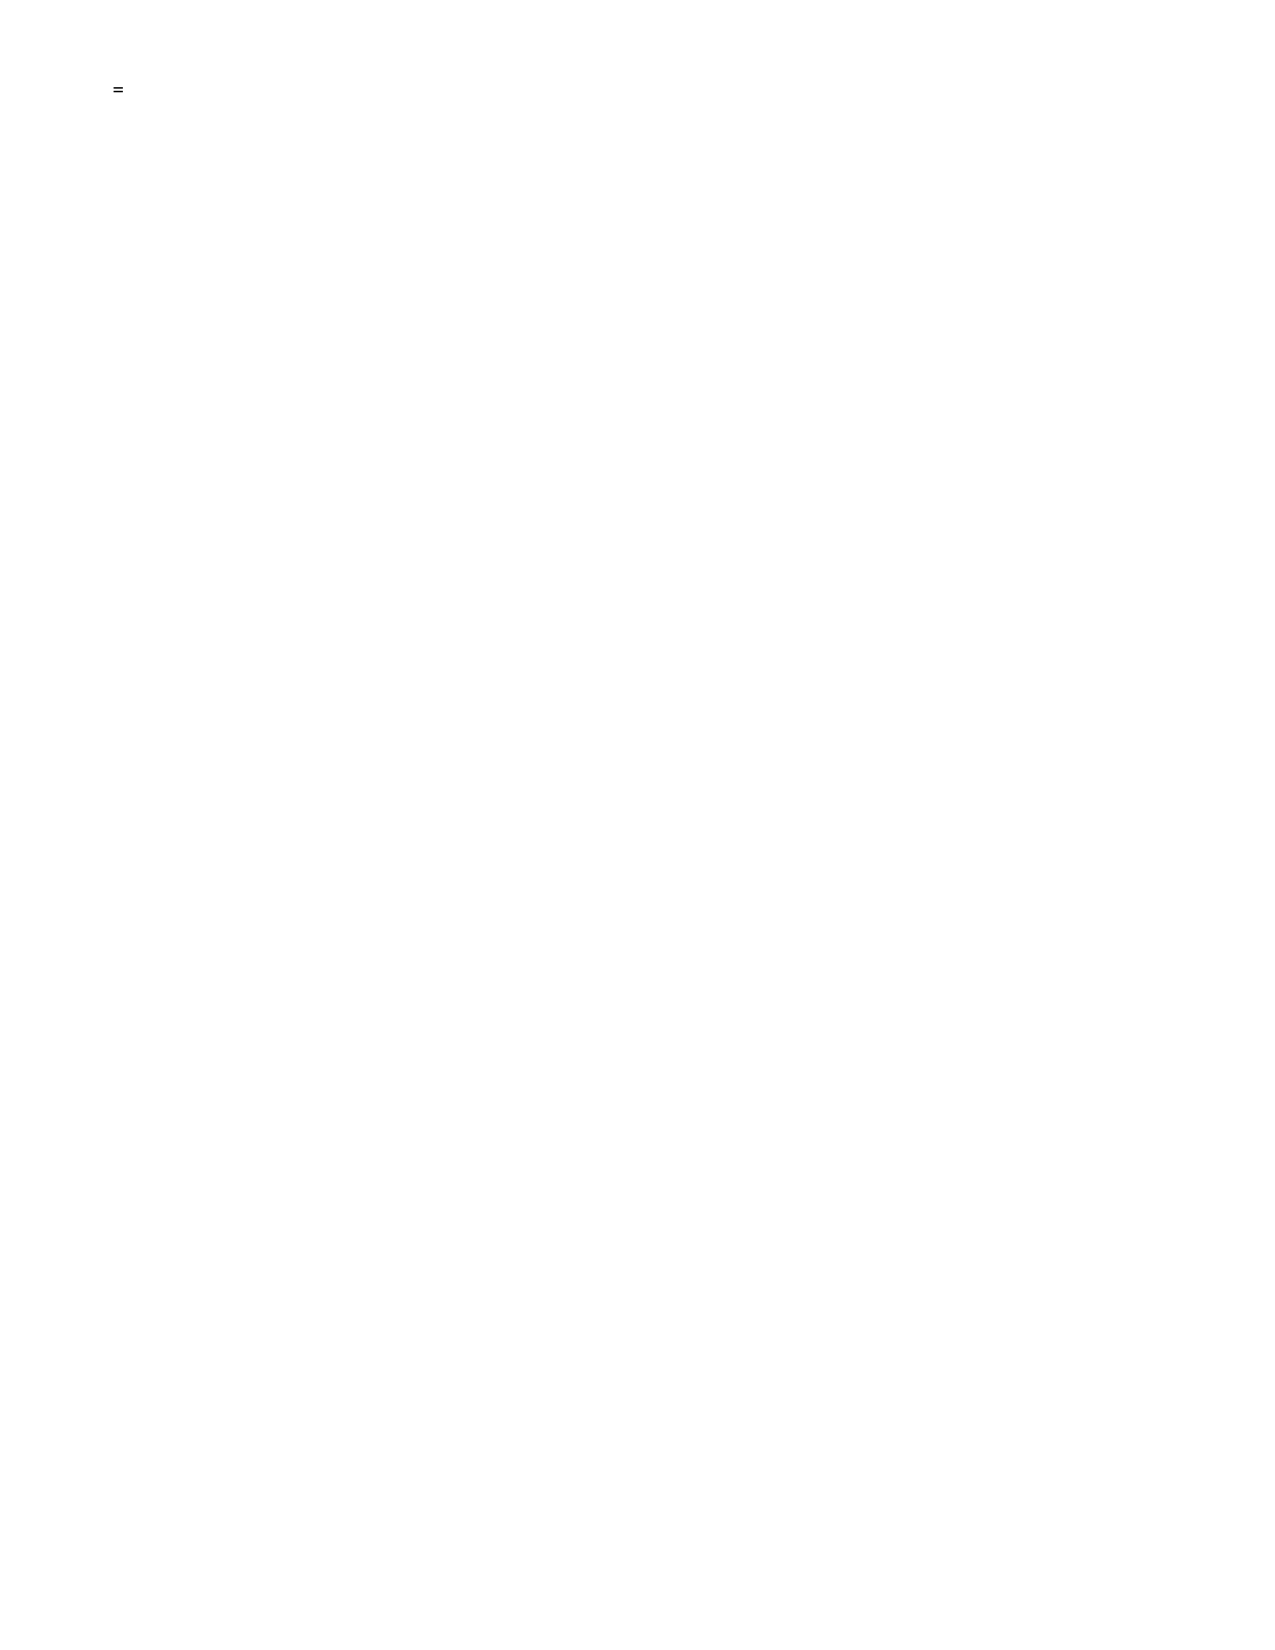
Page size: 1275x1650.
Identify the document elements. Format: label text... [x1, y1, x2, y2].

text = [112, 75, 1162, 103]
